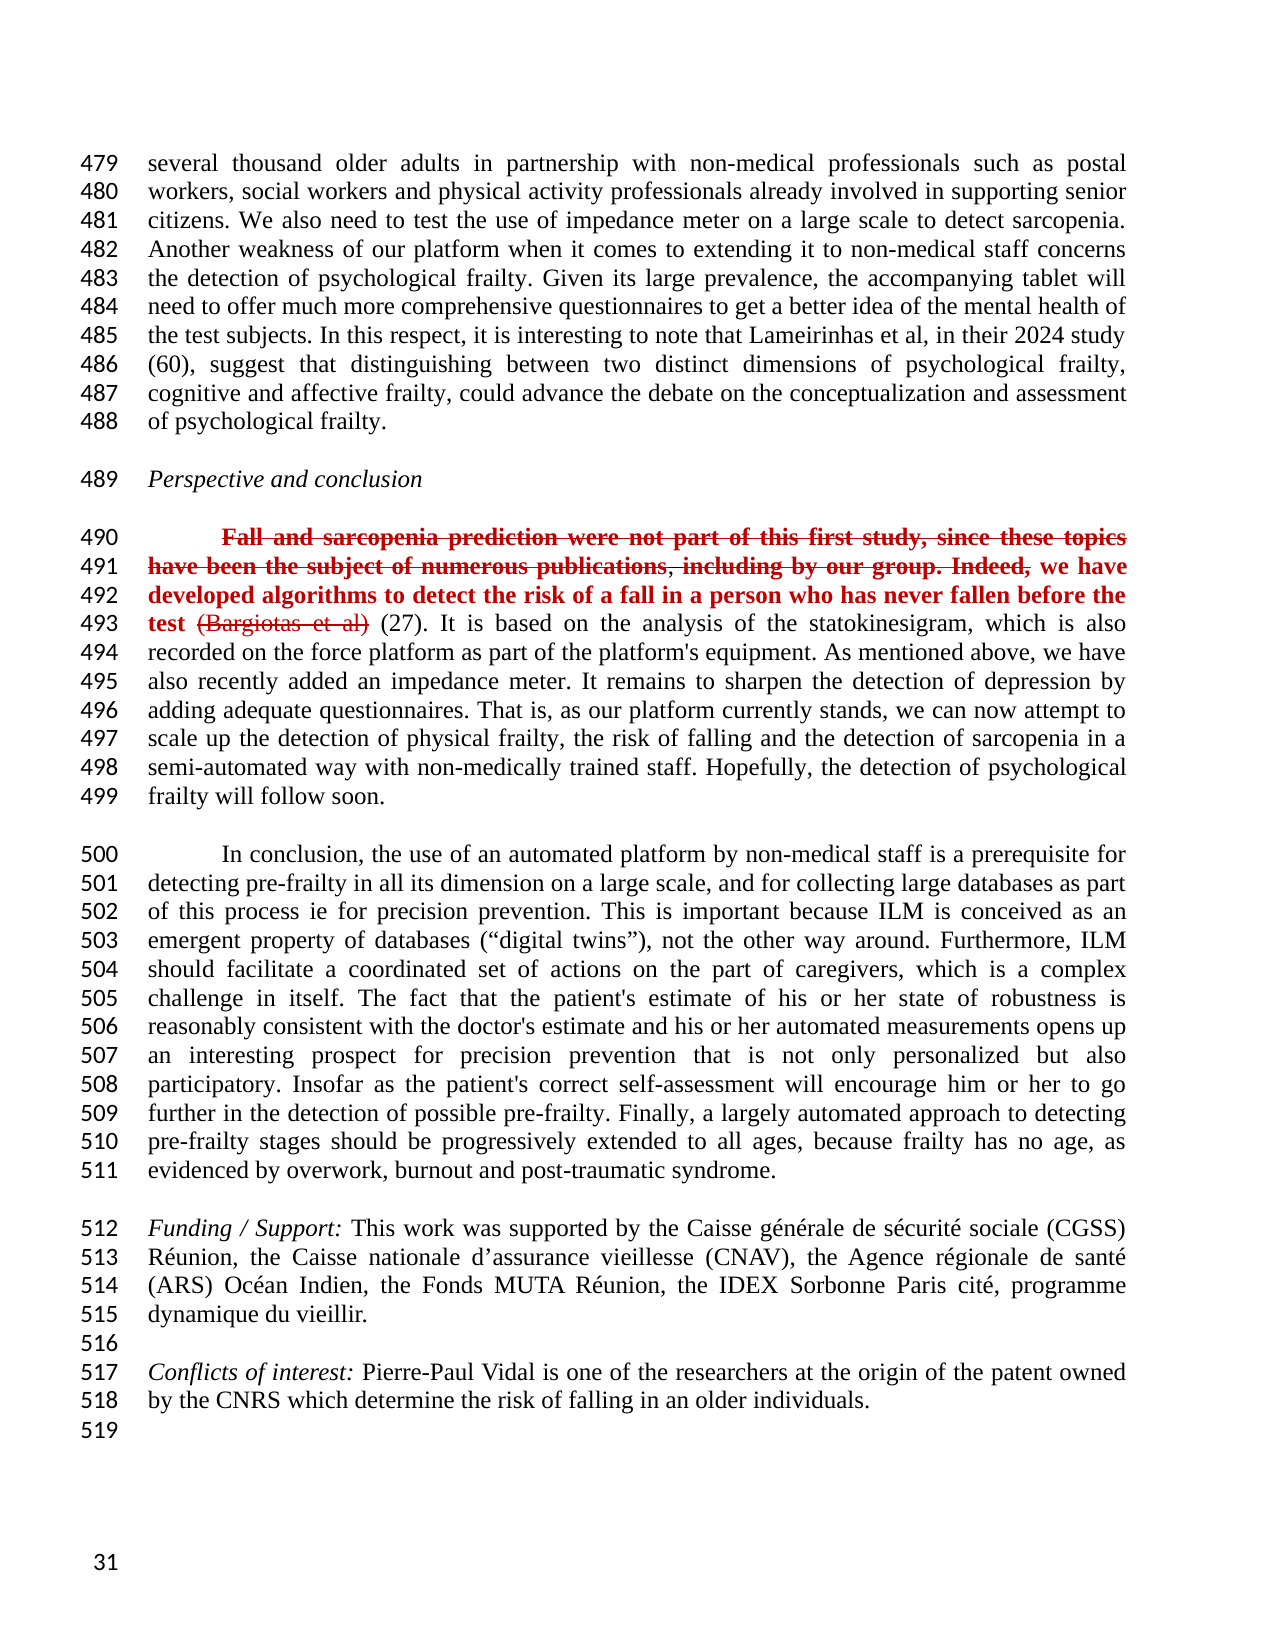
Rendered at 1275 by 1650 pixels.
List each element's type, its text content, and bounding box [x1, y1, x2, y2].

text In conclusion, the use of an automated platform by non-medical staff is a prerequisite for detecting pre-frailty in all its dimension on a large scale, and for collecting large databases as part of this process ie for precision prevention. This is important because ILM is conceived as an emergent property of databases (“digital twins”), not the other way around. Furthermore, ILM should facilitate a coordinated set of actions on the part of caregivers, which is a complex challenge in itself. The fact that the patient's estimate of his or her state of robustness is reasonably consistent with the doctor's estimate and his or her automated measurements opens up an interesting prospect for precision prevention that is not only personalized but also participatory. Insofar as the patient's correct self-assessment will encourage him or her to go further in the detection of possible pre-frailty. Finally, a largely automated approach to detecting pre-frailty stages should be progressively extended to all ages, because frailty has no age, as evidenced by overwork, burnout and post-traumatic syndrome. [148, 839, 1127, 1184]
text Perspective and conclusion [148, 464, 1127, 493]
text Conflicts of interest: Pierre-Paul Vidal is one of the researchers at the origin of the patent owned by the CNRS which determine the risk of falling in an older individuals. [148, 1357, 1127, 1414]
text Fall and sarcopenia prediction were not part of this first study, since these topics have been the subject of numerous publications, including by our group. Indeed, we have developed algorithms to detect the risk of a fall in a person who has never fallen before the test (Bargiotas et al) (27). It is based on the analysis of the statokinesigram, which is also recorded on the force platform as part of the platform's equipment. As mentioned above, we have also recently added an impedance meter. It remains to sharpen the detection of depression by adding adequate questionnaires. That is, as our platform currently stands, we can now attempt to scale up the detection of physical frailty, the risk of falling and the detection of sarcopenia in a semi-automated way with non-medically trained staff. Hopefully, the detection of psychological frailty will follow soon. [148, 522, 1127, 810]
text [148, 148, 1127, 435]
text Funding / Support: This work was supported by the Caisse générale de sécurité sociale (CGSS) Réunion, the Caisse nationale d’assurance vieillesse (CNAV), the Agence régionale de santé (ARS) Océan Indien, the Fonds MUTA Réunion, the IDEX Sorbonne Paris cité, programme dynamique du vieillir. [148, 1213, 1127, 1328]
